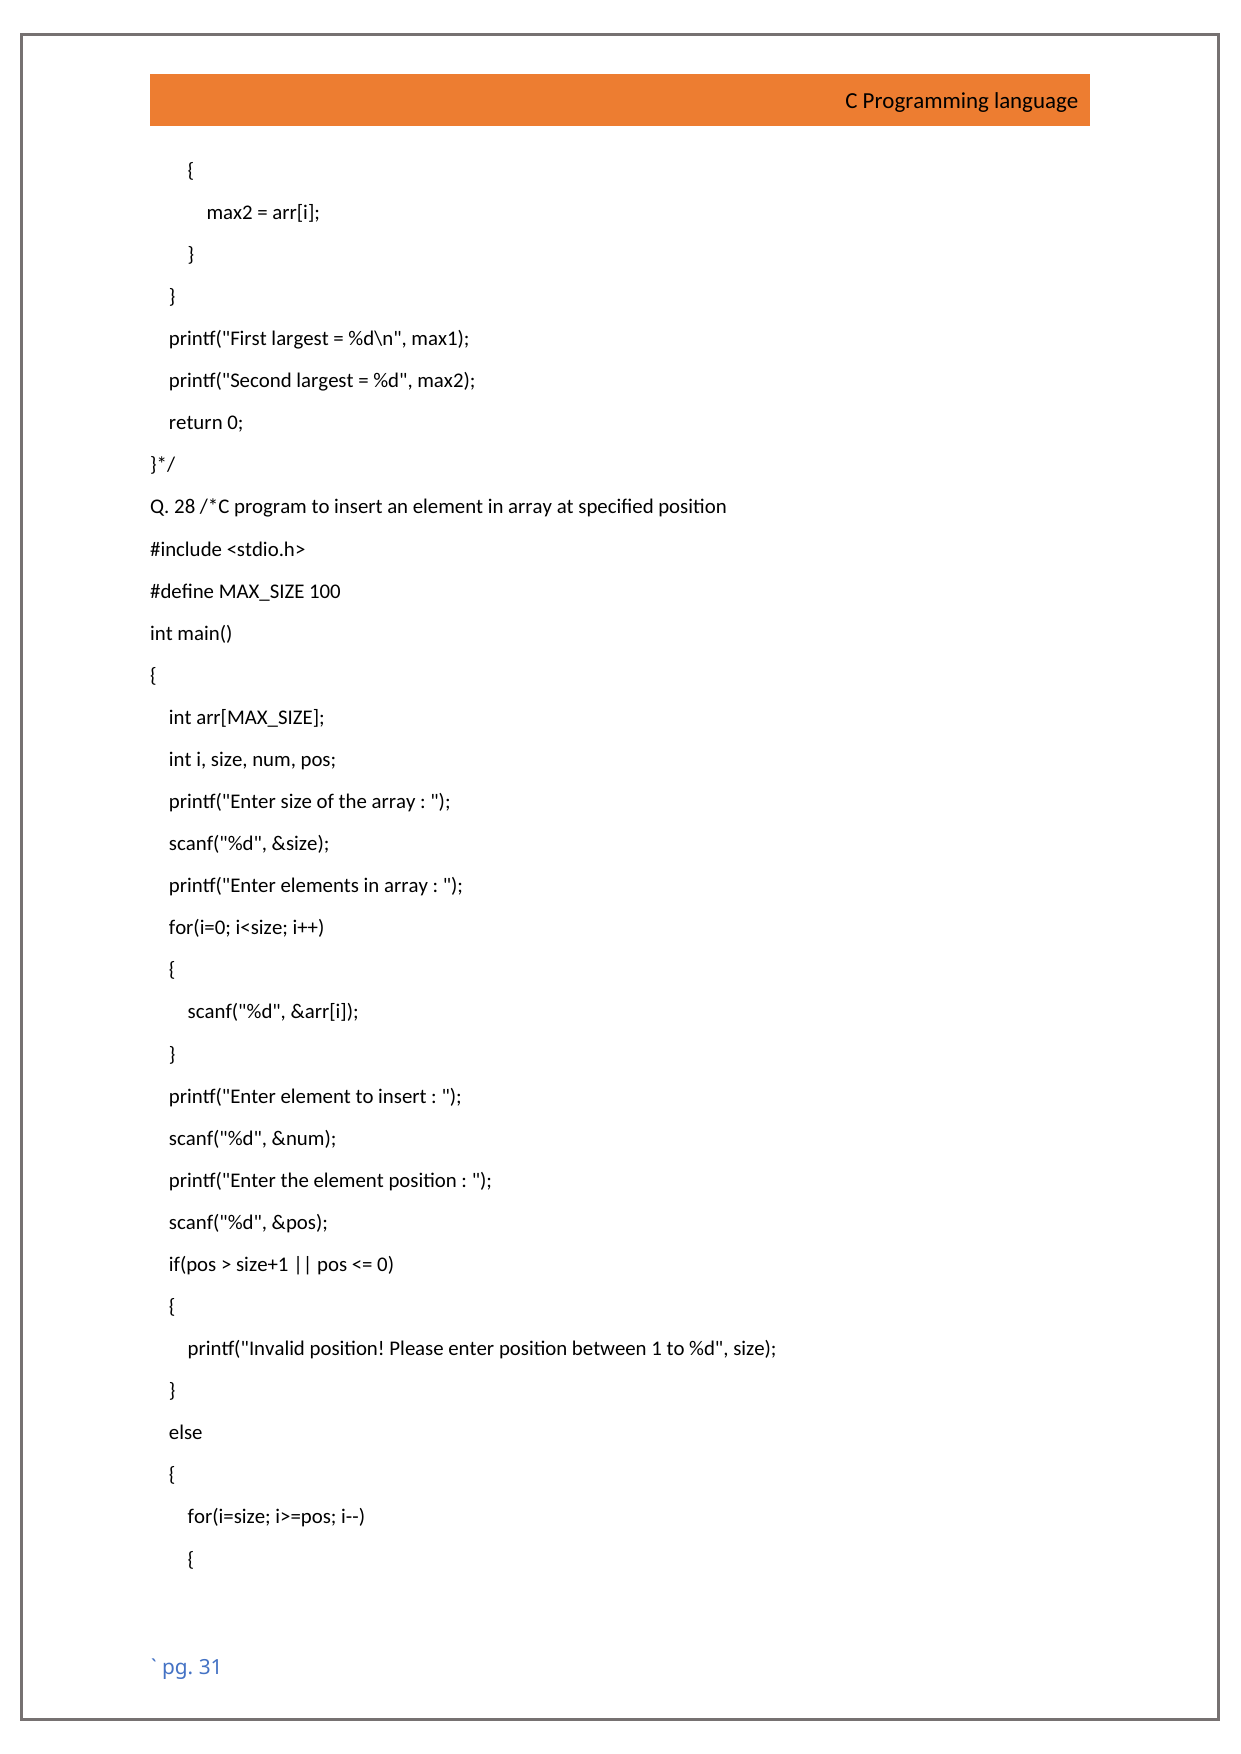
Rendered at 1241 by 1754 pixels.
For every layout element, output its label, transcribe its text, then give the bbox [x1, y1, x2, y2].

text printf("Enter element to insert : "); [150, 1083, 1090, 1108]
text #define MAX_SIZE 100 [150, 578, 1090, 603]
text #include <stdio.h> [150, 536, 1090, 561]
text printf("Enter size of the array : "); [150, 788, 1090, 814]
text printf("First largest = %d\n", max1); [150, 325, 1090, 351]
text } [150, 1377, 1090, 1403]
text else [150, 1419, 1090, 1445]
text { [150, 957, 1090, 982]
text scanf("%d", &num); [150, 1125, 1090, 1150]
text } [150, 283, 1090, 309]
text return 0; [150, 409, 1090, 435]
text } [150, 1041, 1090, 1066]
text int main() [150, 620, 1090, 645]
text printf("Enter the element position : "); [150, 1167, 1090, 1192]
text { [150, 1462, 1090, 1487]
text scanf("%d", &size); [150, 830, 1090, 856]
text for(i=size; i>=pos; i--) [150, 1504, 1090, 1529]
text scanf("%d", &arr[i]); [150, 999, 1090, 1024]
text if(pos > size+1 || pos <= 0) [150, 1251, 1090, 1277]
text }*/ [150, 452, 1090, 477]
text for(i=0; i<size; i++) [150, 914, 1090, 940]
text printf("Enter elements in array : "); [150, 872, 1090, 898]
text Q. 28 /*C program to insert an element in array at specified position [150, 494, 1090, 519]
text { [150, 1293, 1090, 1319]
text printf("Invalid position! Please enter position between 1 to %d", size); [150, 1335, 1090, 1361]
text { [150, 1546, 1090, 1571]
text } [150, 241, 1090, 267]
text max2 = arr[i]; [150, 199, 1090, 224]
text { [150, 157, 1090, 182]
text int arr[MAX_SIZE]; [150, 704, 1090, 729]
text { [150, 662, 1090, 687]
text int i, size, num, pos; [150, 746, 1090, 772]
text printf("Second largest = %d", max2); [150, 367, 1090, 393]
text scanf("%d", &pos); [150, 1209, 1090, 1234]
